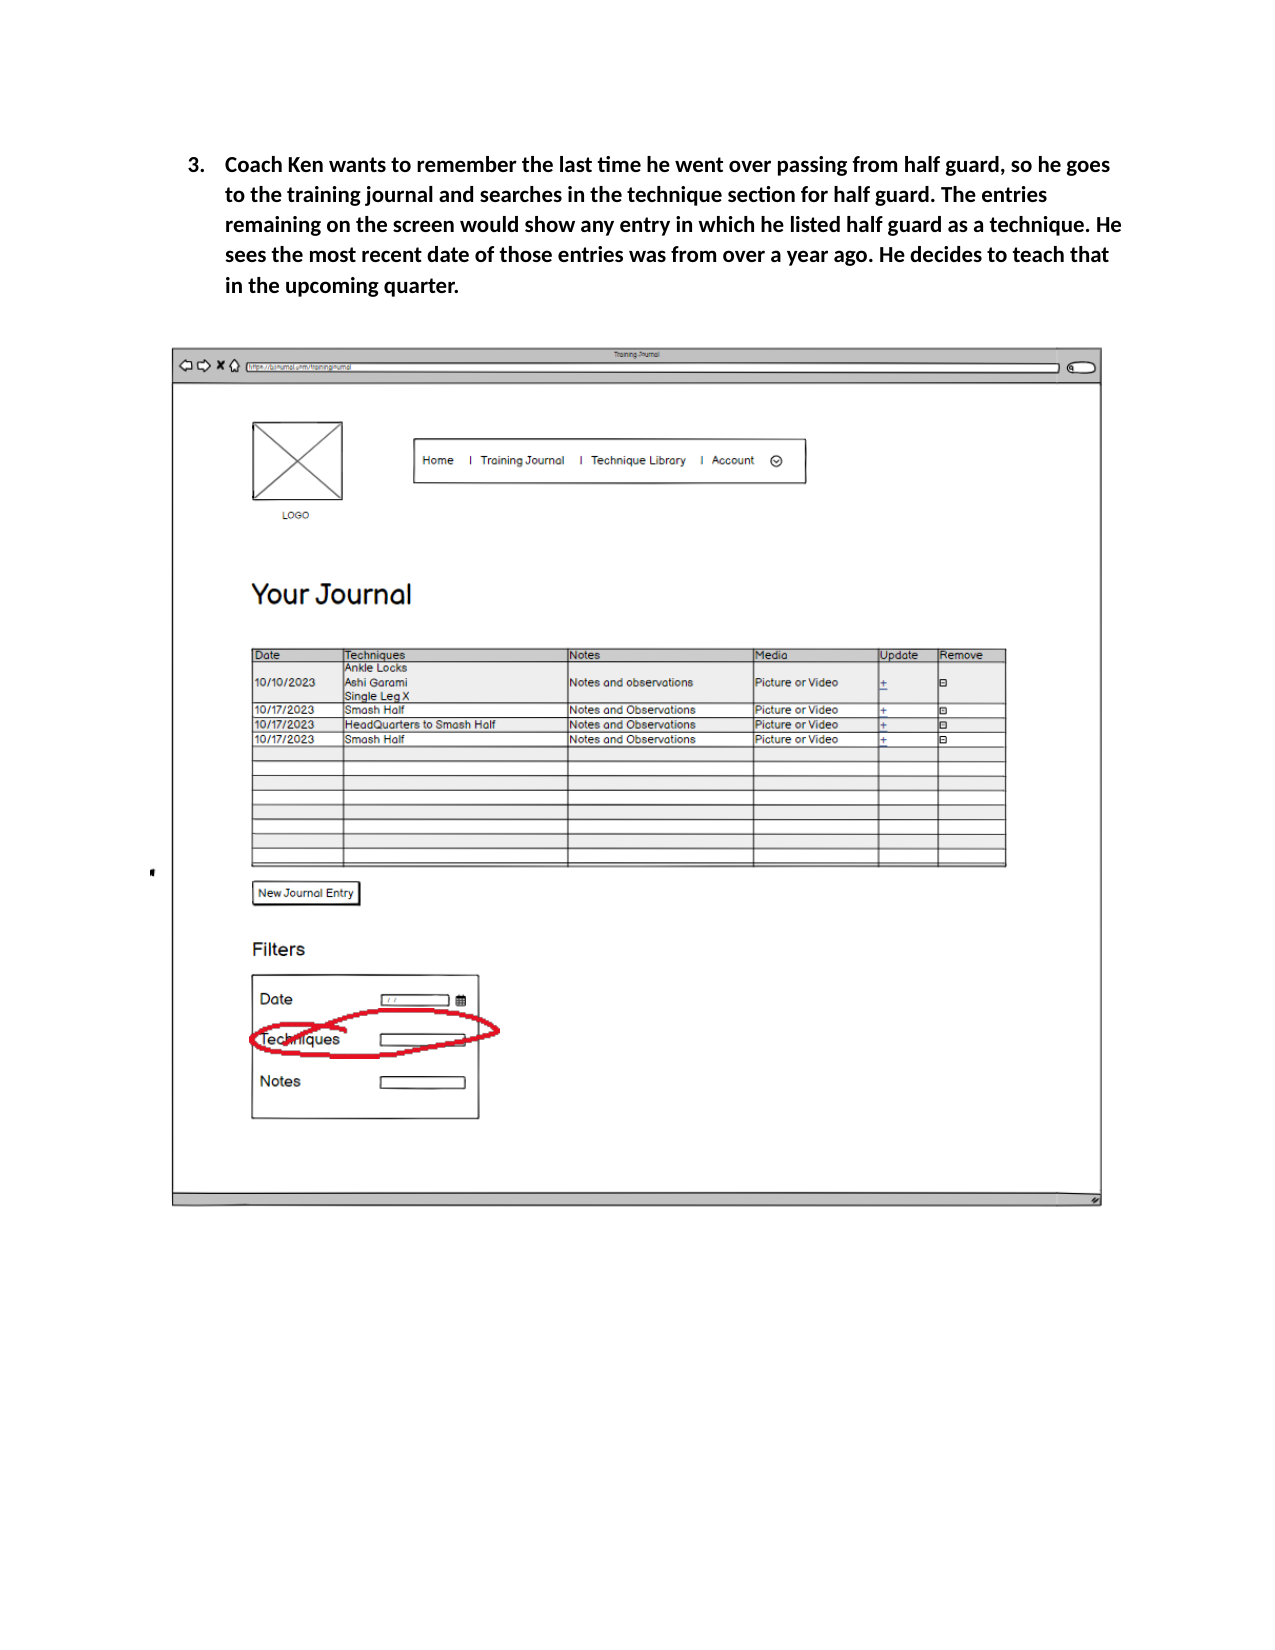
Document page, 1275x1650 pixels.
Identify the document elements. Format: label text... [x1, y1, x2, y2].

list Coach Ken wants to remember the last time he went over passing from half guard, so he goes to the training journal and searches in the technique section for half guard. The entries remaining on the screen would show any entry in which he listed half guard as a technique. He sees the most recent date of those entries was from over a year ago. He decides to teach that in the upcoming quarter. [187, 150, 1125, 299]
picture [150, 317, 1125, 1214]
